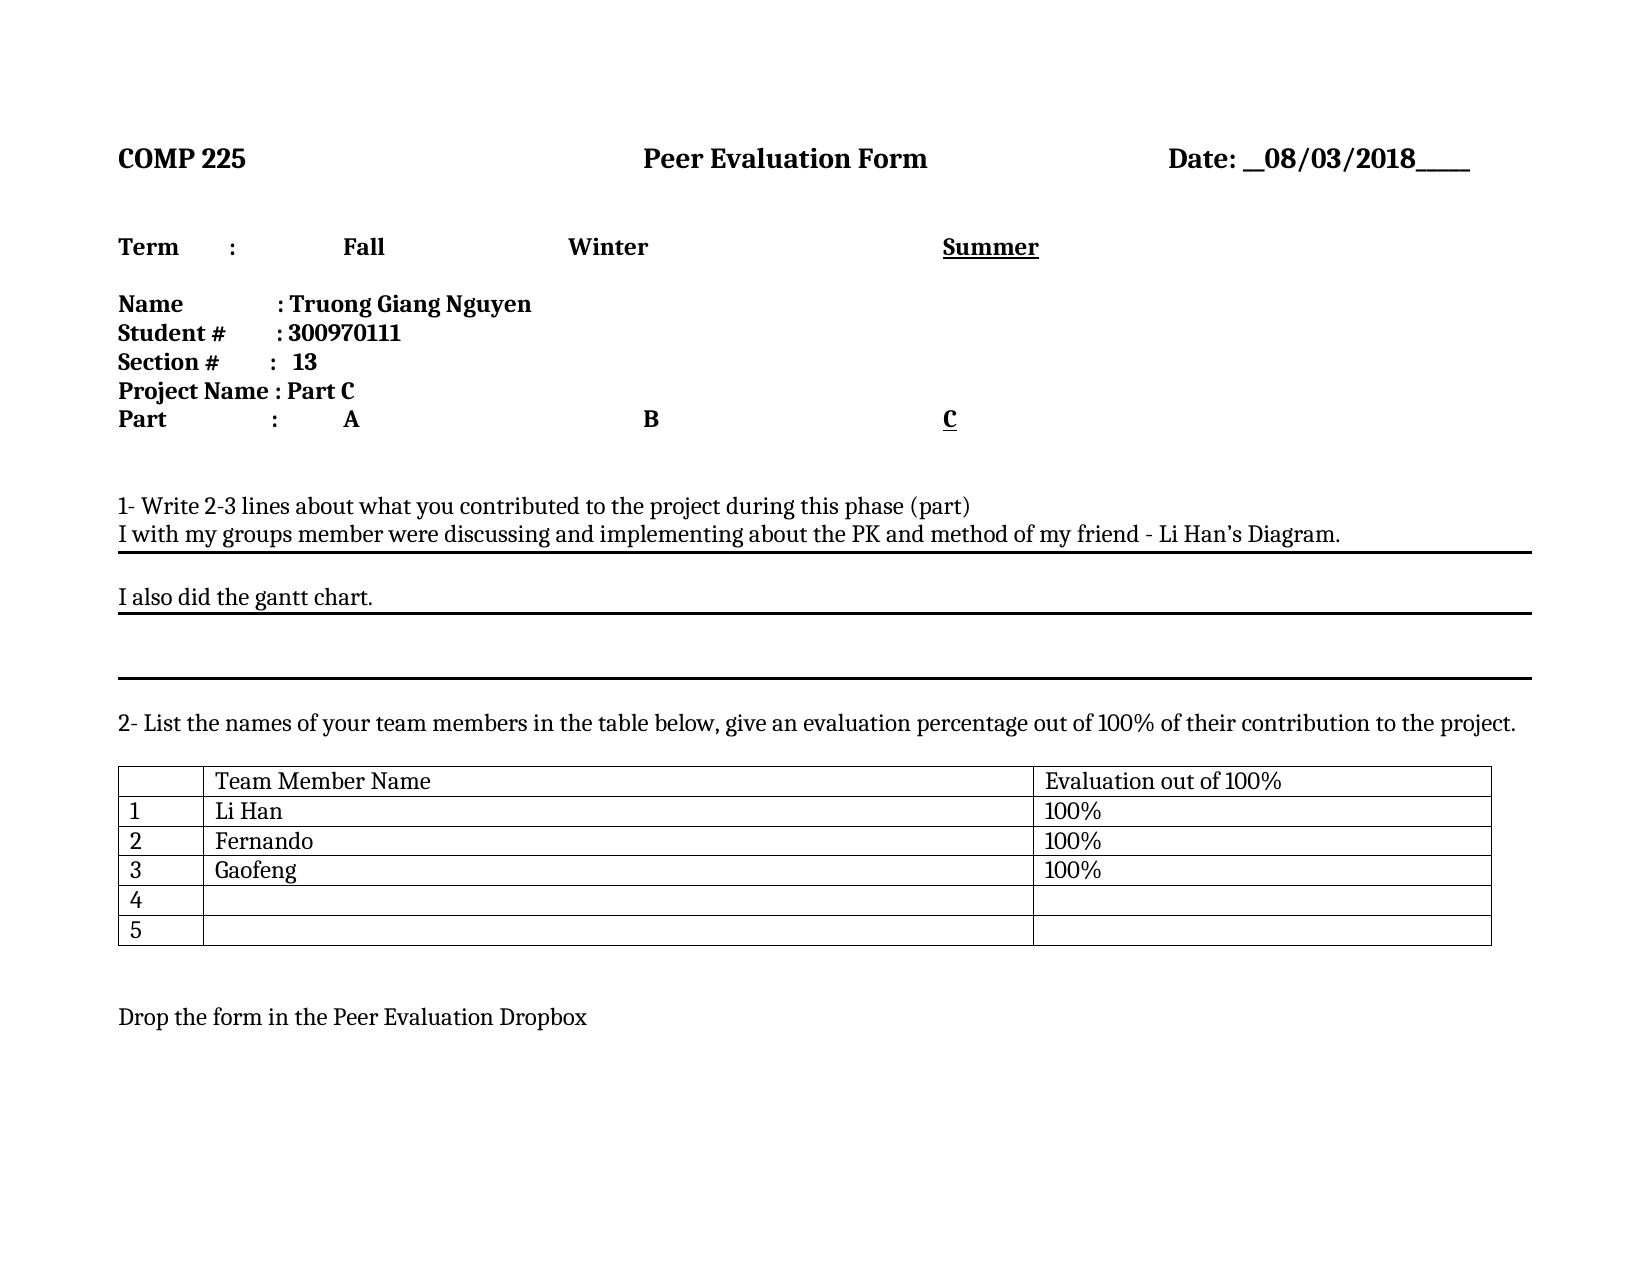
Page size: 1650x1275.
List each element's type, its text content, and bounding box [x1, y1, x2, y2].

table_cell Li Han [204, 797, 1033, 826]
table_cell Gaofeng [204, 856, 1033, 885]
table_header Team Member Name [204, 767, 1033, 796]
text COMP 225 Peer Evaluation Form Date: __08/03/2018_____ [118, 142, 1532, 175]
table_cell [1034, 886, 1491, 915]
text I with my groups member were discussing and implementing about the PK and method of my friend - Li Han’s Diagram. [118, 520, 1532, 551]
table_cell 5 [119, 916, 203, 945]
table_cell 3 [119, 856, 203, 885]
table_cell 100% [1034, 797, 1491, 826]
table_cell 2 [119, 827, 203, 855]
text Student # : 300970111 [118, 319, 1532, 348]
text I also did the gantt chart. [118, 583, 1532, 612]
text 2- List the names of your team members in the table below, give an evaluation percentage out of 100% of their contribution to the project. [118, 708, 1532, 737]
table_cell Fernando [204, 827, 1033, 855]
table_cell [1034, 916, 1491, 945]
table_header [119, 767, 203, 796]
text Section # : 13 [118, 348, 1532, 377]
text Part : A B C [118, 405, 1532, 434]
table_header Evaluation out of 100% [1034, 767, 1491, 796]
table_cell 100% [1034, 827, 1491, 855]
table_cell 100% [1034, 856, 1491, 885]
text Term : Fall Winter Summer [118, 233, 1532, 262]
text Drop the form in the Peer Evaluation Dropbox [118, 1003, 1532, 1032]
table_cell [204, 916, 1033, 945]
text 1- Write 2-3 lines about what you contributed to the project during this phase (part) [118, 492, 1532, 520]
text Name : Truong Giang Nguyen [118, 290, 1532, 319]
table_cell 4 [119, 886, 203, 915]
table_cell 1 [119, 797, 203, 826]
table_cell [204, 886, 1033, 915]
text Project Name : Part C [118, 377, 1532, 405]
